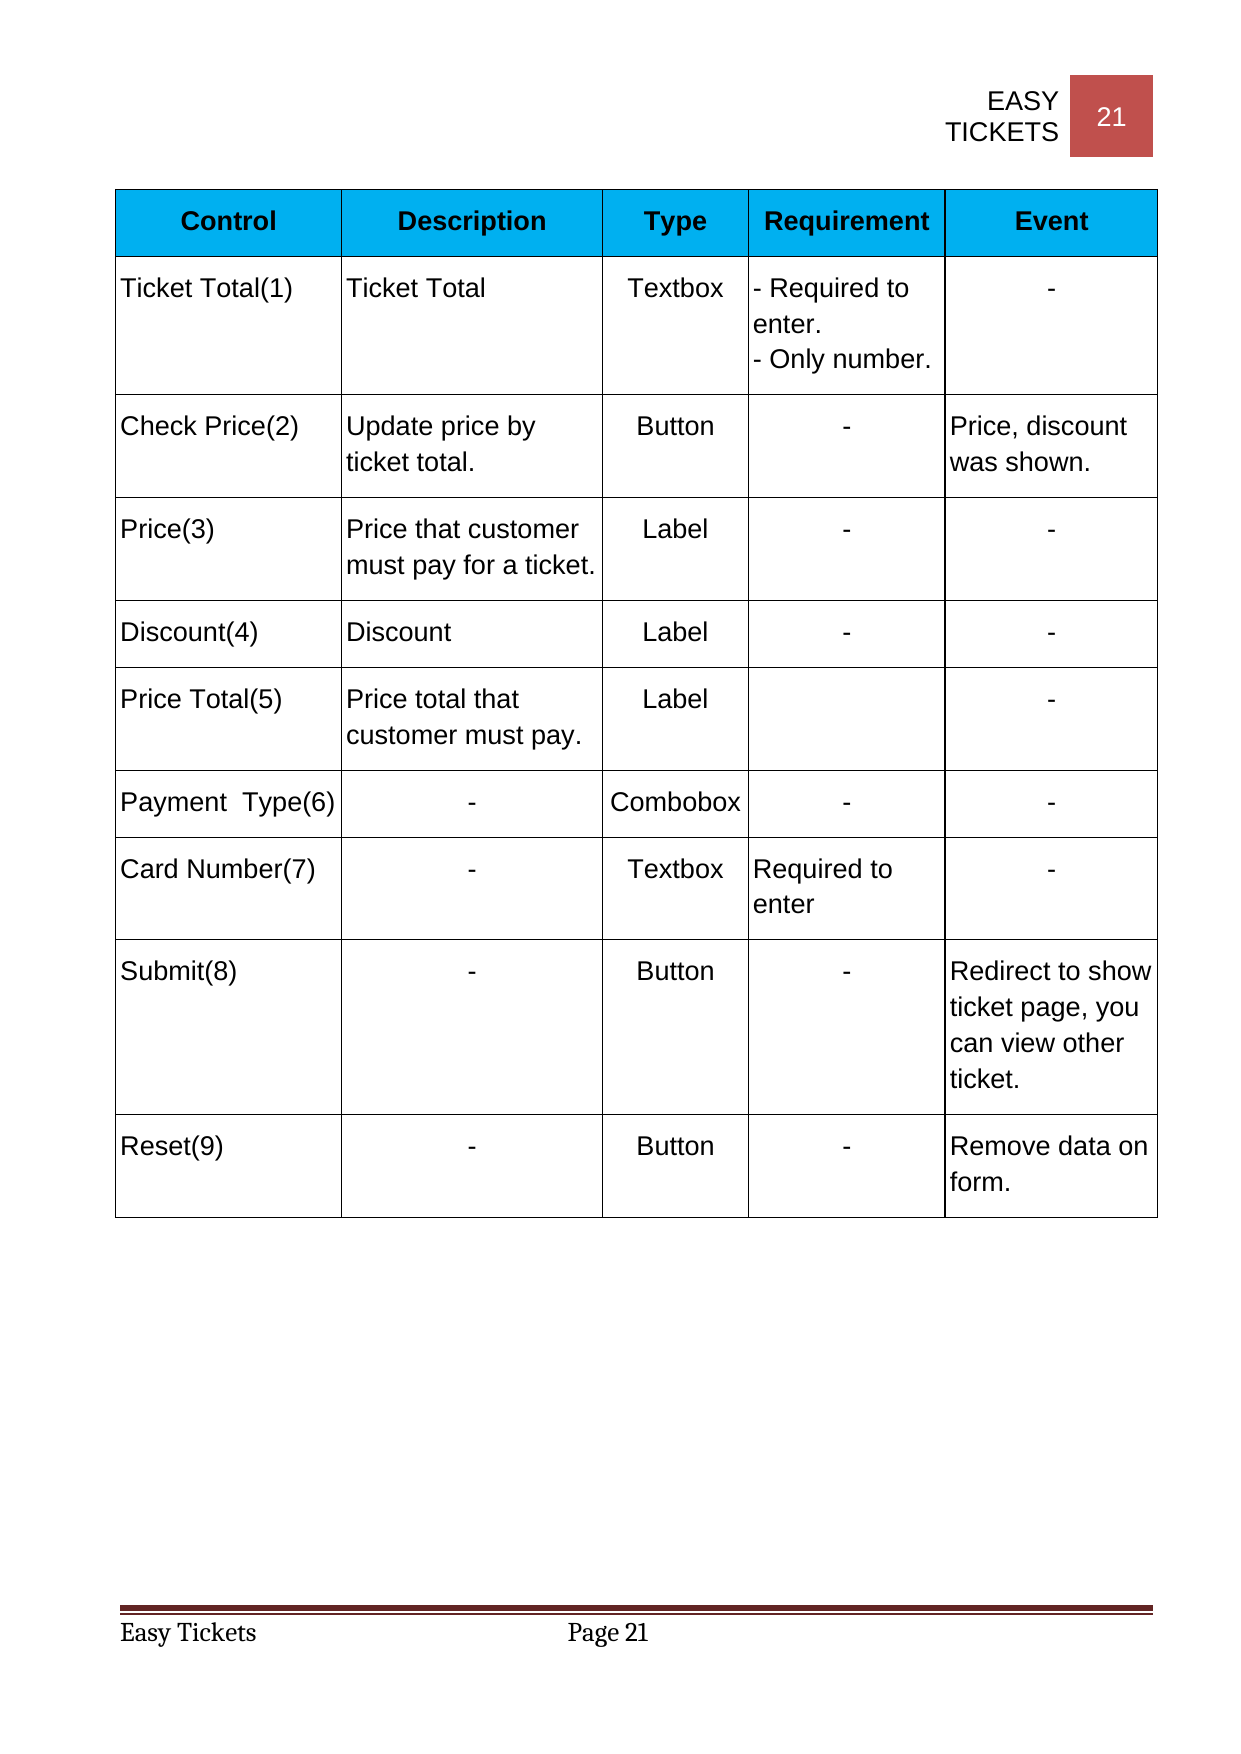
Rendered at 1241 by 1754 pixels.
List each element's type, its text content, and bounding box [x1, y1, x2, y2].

table_cell Ticket Total(1) [116, 257, 341, 394]
table_cell Label [603, 601, 748, 667]
table_cell Remove data on form. [946, 1115, 1157, 1217]
table_cell - Required to enter. - Only number. [749, 257, 944, 394]
table_cell - [946, 257, 1157, 394]
table_cell Control [116, 190, 341, 256]
table_cell - [946, 601, 1157, 667]
table_cell - [342, 1115, 602, 1217]
table_cell Event [946, 190, 1157, 256]
table_cell Price total that customer must pay. [342, 668, 602, 770]
table_cell [749, 668, 944, 770]
table_cell - [342, 940, 602, 1114]
table_cell Discount [342, 601, 602, 667]
table_cell - [946, 838, 1157, 939]
table_cell - [749, 1115, 944, 1217]
table_cell - [749, 498, 944, 600]
table_cell Label [603, 498, 748, 600]
table_cell - [749, 940, 944, 1114]
table_cell - [749, 395, 944, 497]
table_cell Button [603, 1115, 748, 1217]
table_cell - [946, 668, 1157, 770]
table_cell Label [603, 668, 748, 770]
table_cell Ticket Total [342, 257, 602, 394]
table_cell Card Number(7) [116, 838, 341, 939]
table_cell Submit(8) [116, 940, 341, 1114]
table_cell Description [342, 190, 602, 256]
table_cell Combobox [603, 771, 748, 837]
table_cell Payment Type(6) [116, 771, 341, 837]
table_cell Price(3) [116, 498, 341, 600]
table_cell - [749, 601, 944, 667]
table_cell Type [603, 190, 748, 256]
table_cell Check Price(2) [116, 395, 341, 497]
table_cell Price, discount was shown. [946, 395, 1157, 497]
table_cell - [342, 771, 602, 837]
table_cell Button [603, 940, 748, 1114]
table_cell Textbox [603, 257, 748, 394]
table_cell - [749, 771, 944, 837]
table_cell Required to enter [749, 838, 944, 939]
table_cell Textbox [603, 838, 748, 939]
table_cell - [342, 838, 602, 939]
table_cell Update price by ticket total. [342, 395, 602, 497]
table_cell Price that customer must pay for a ticket. [342, 498, 602, 600]
table_cell Discount(4) [116, 601, 341, 667]
table_cell Button [603, 395, 748, 497]
table_cell Redirect to show ticket page, you can view other ticket. [946, 940, 1157, 1114]
table_cell Price Total(5) [116, 668, 341, 770]
table_cell - [946, 498, 1157, 600]
table_cell Requirement [749, 190, 944, 256]
table_cell Reset(9) [116, 1115, 341, 1217]
table_cell - [946, 771, 1157, 837]
